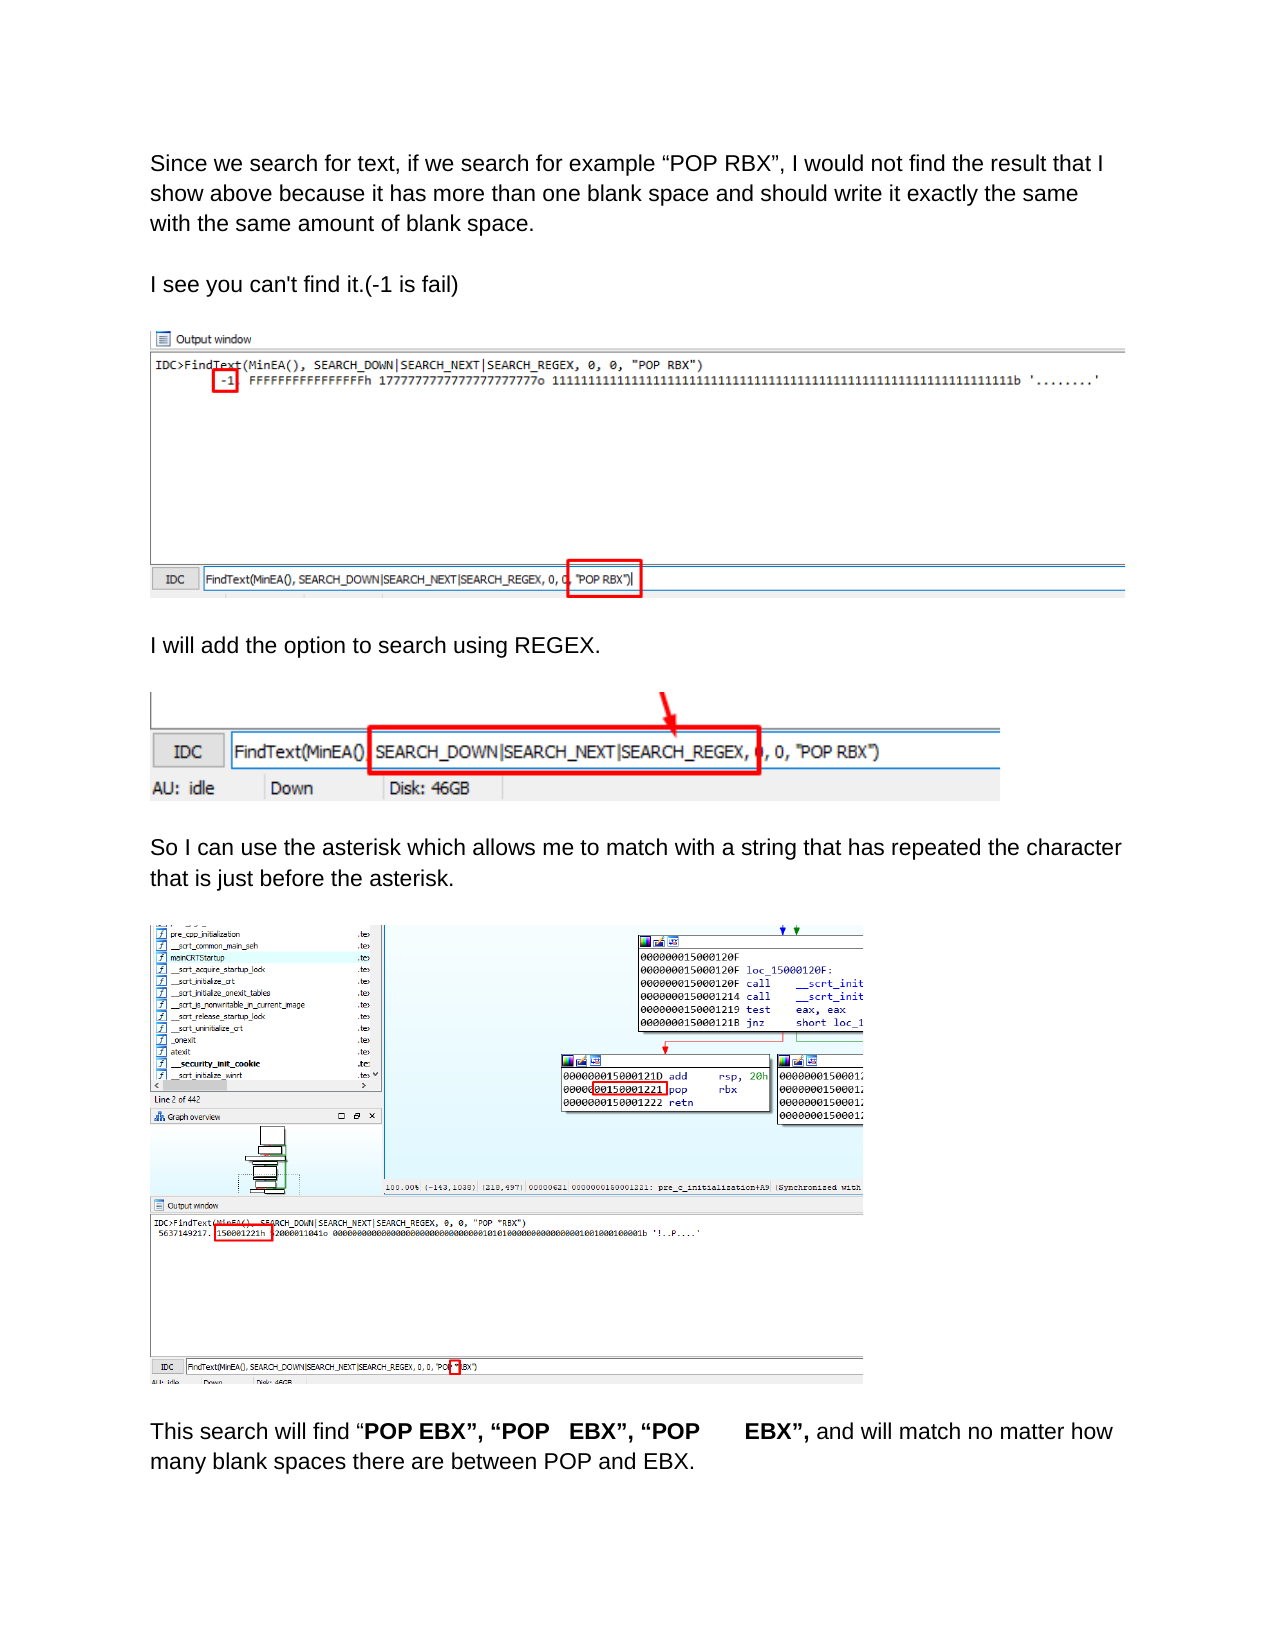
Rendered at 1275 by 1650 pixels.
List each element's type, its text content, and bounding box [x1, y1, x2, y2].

picture [150, 925, 864, 1384]
picture [150, 331, 1125, 598]
text I see you can't find it.(-1 is fail) [150, 271, 1125, 297]
text So I can use the asterisk which allows me to match with a string that has repeated the character that is just before the asterisk. [150, 834, 1125, 891]
text This search will find “POP EBX”, “POP EBX”, “POP EBX”, and will match no matter how many blank spaces there are between POP and EBX. [150, 1418, 1125, 1474]
text I will add the option to search using REGEX. [150, 632, 1125, 658]
text Since we search for text, if we search for example “POP RBX”, I would not find the result that I show above because it has more than one blank space and should write it exactly the same with the same amount of blank space. [150, 150, 1125, 237]
picture [150, 692, 1001, 801]
